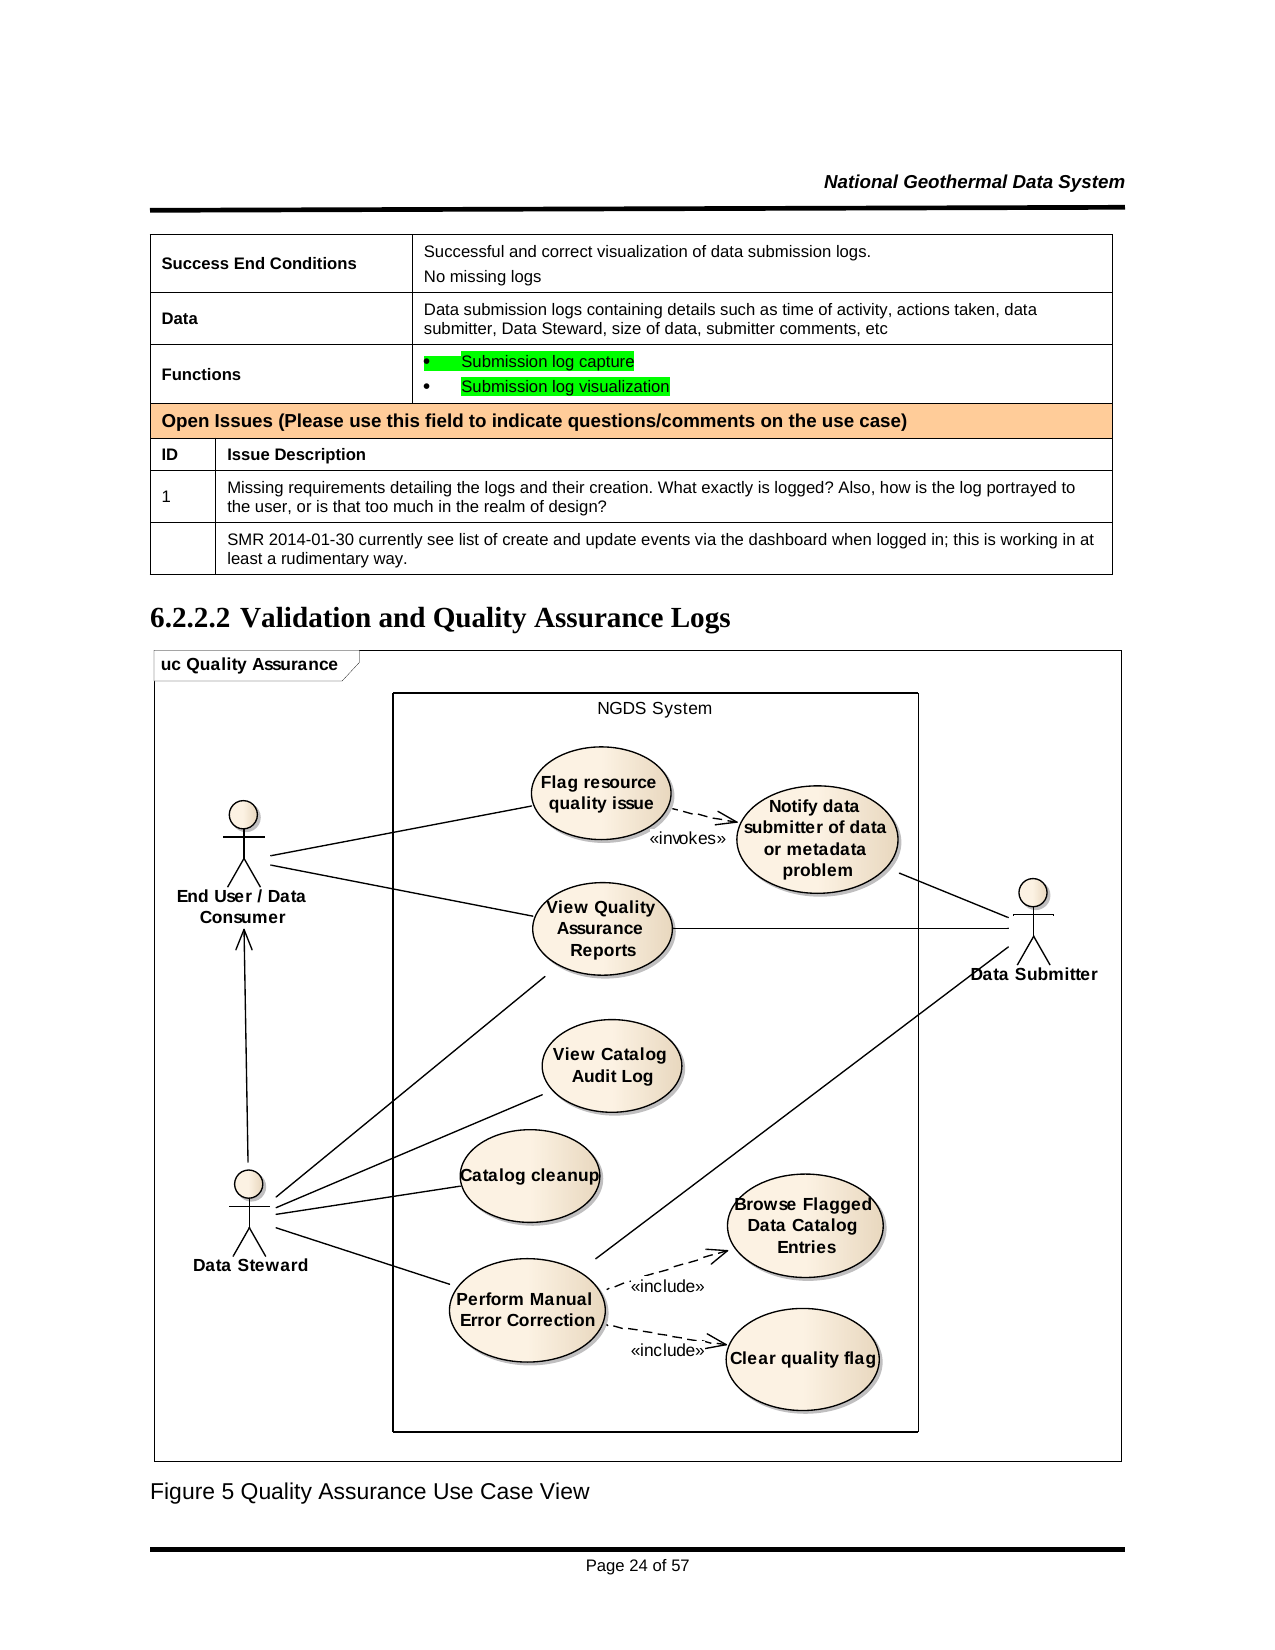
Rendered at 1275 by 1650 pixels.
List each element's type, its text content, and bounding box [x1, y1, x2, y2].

table_cell Functions [151, 345, 412, 402]
table_cell [151, 523, 215, 574]
table_cell ID [151, 439, 215, 470]
table_cell Open Issues (Please use this field to indicate questions/comments on the use case) [151, 404, 1112, 438]
table_cell Submission log capture Submission log visualization [413, 345, 1112, 402]
table_cell 1 [151, 471, 215, 522]
table_cell Successful and correct visualization of data submission logs. No missing logs [413, 235, 1112, 292]
text Figure 5 Quality Assurance Use Case View [150, 1478, 1125, 1504]
table_cell Issue Description [216, 439, 1112, 470]
table_cell Missing requirements detailing the logs and their creation. What exactly is logged? Also, how is the log portrayed to the user, or is that too much in the realm of design? [216, 471, 1112, 522]
table_cell Data [151, 293, 412, 344]
table_cell SMR 2014-01-30 currently see list of create and update events via the dashboard when logged in; this is working in at least a rudimentary way. [216, 523, 1112, 574]
table_cell Data submission logs containing details such as time of activity, actions taken, data submitter, Data Steward, size of data, submitter comments, etc [413, 293, 1112, 344]
subtitle Validation and Quality Assurance Logs [150, 600, 1125, 634]
table_cell Success End Conditions [151, 235, 412, 292]
